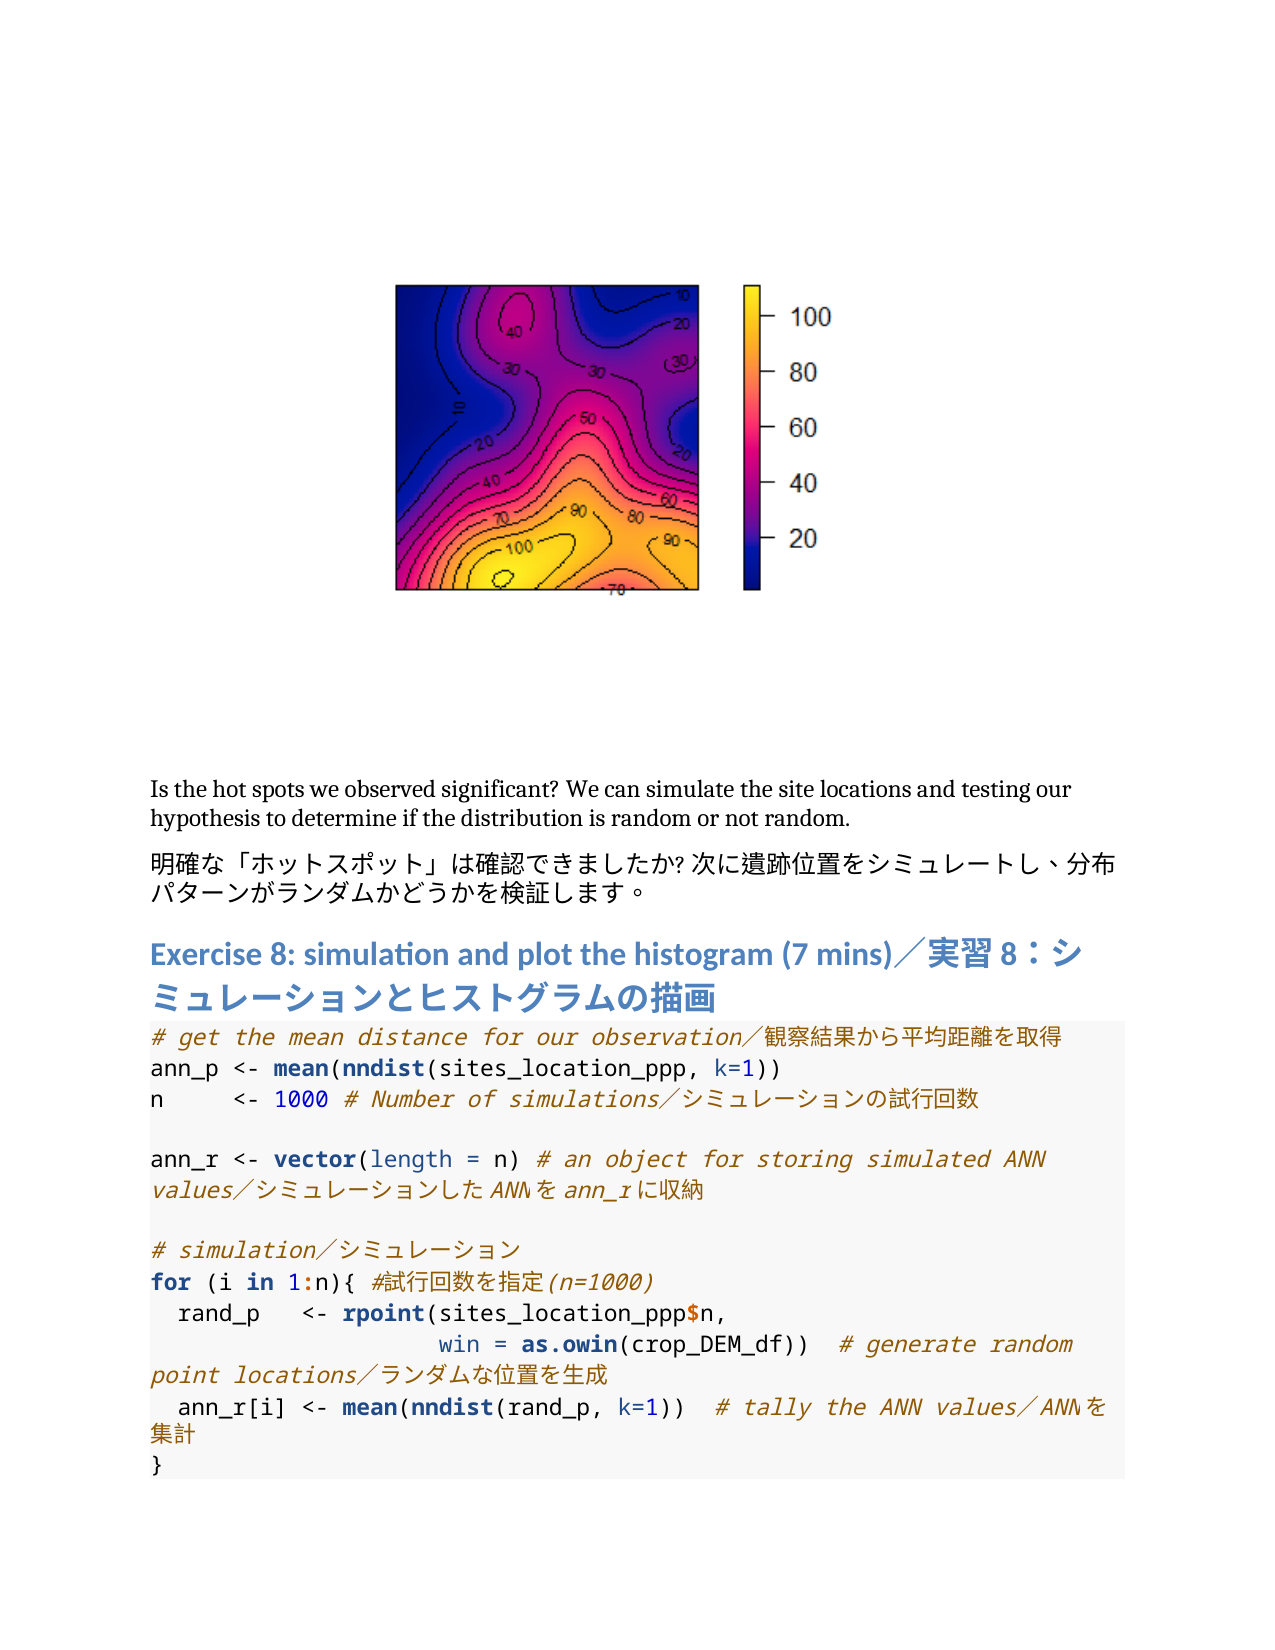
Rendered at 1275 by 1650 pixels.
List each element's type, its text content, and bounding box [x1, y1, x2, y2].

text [150, 1021, 1125, 1479]
picture [168, 150, 927, 757]
text Is the hot spots we observed significant? We can simulate the site locations and testing our hypothesis to determine if the distribution is random or not random. [150, 775, 1125, 833]
subtitle Exercise 8: simulation and plot the histogram (7 mins)／実習8：シミュレーションとヒストグラムの描画 [150, 930, 1125, 1021]
text 明確な「ホットスポット」は確認できましたか? 次に遺跡位置をシミュレートし、分布パターンがランダムかどうかを検証します。 [150, 851, 1125, 909]
